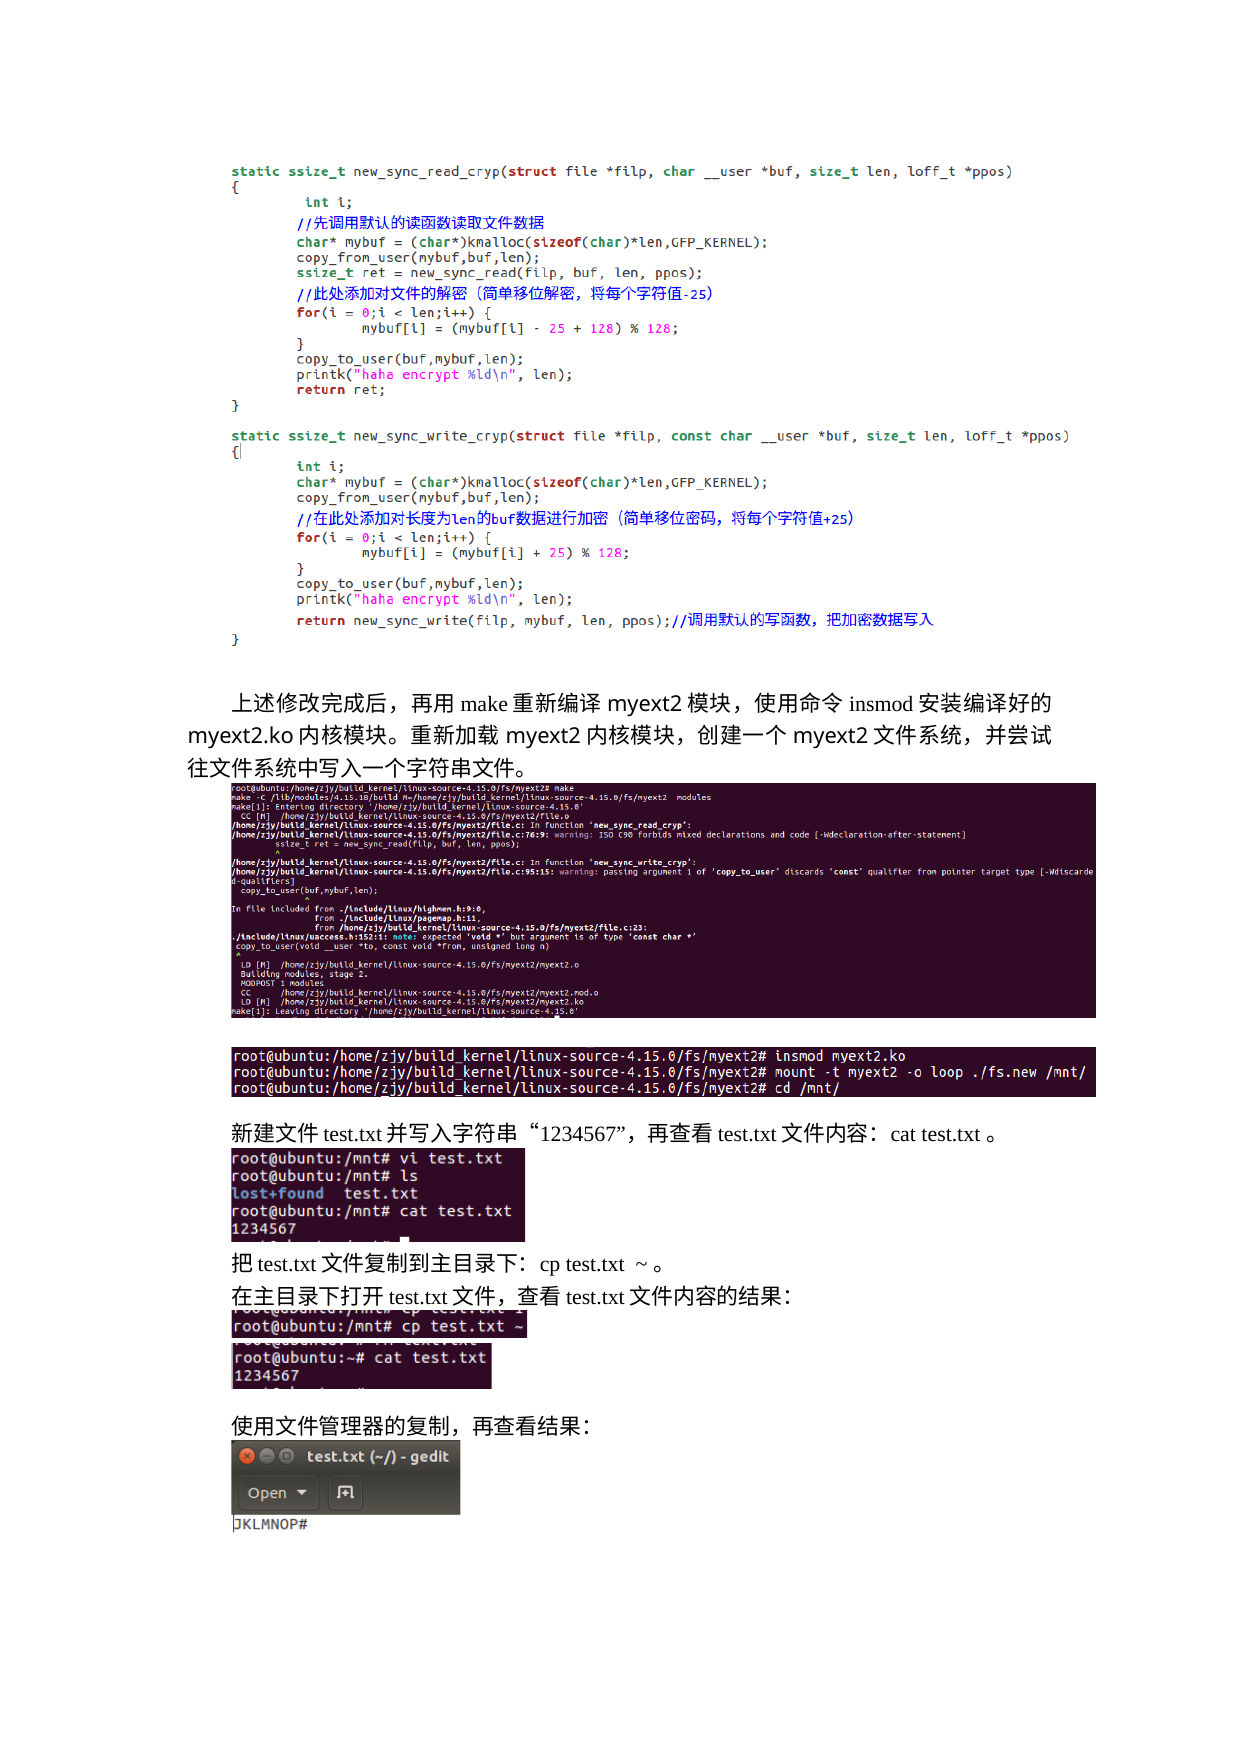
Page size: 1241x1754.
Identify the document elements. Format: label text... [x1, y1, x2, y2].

picture [231, 1343, 492, 1389]
picture [231, 783, 1096, 1018]
picture [231, 1440, 461, 1549]
text 在主目录下打开test.txt文件，查看test.txt文件内容的结果： [187, 1278, 1053, 1311]
text 新建文件test.txt并写入字符串“1234567”，再查看test.txt文件内容：cat test.txt 。 [187, 1116, 1053, 1148]
picture [231, 1047, 1096, 1097]
picture [231, 1310, 528, 1338]
text 上述修改完成后，再用make重新编译myext2模块，使用命令insmod安装编译好的myext2.ko内核模块。重新加载myext2内核模块，创建一个myext2文件系统，并尝试往文件系统中写入一个字符串文件。 [187, 686, 1053, 783]
picture [231, 1148, 525, 1242]
text 使用文件管理器的复制，再查看结果： [187, 1408, 1053, 1441]
text 把test.txt文件复制到主目录下：cp test.txt ~ 。 [187, 1246, 1053, 1278]
picture [231, 162, 1096, 663]
